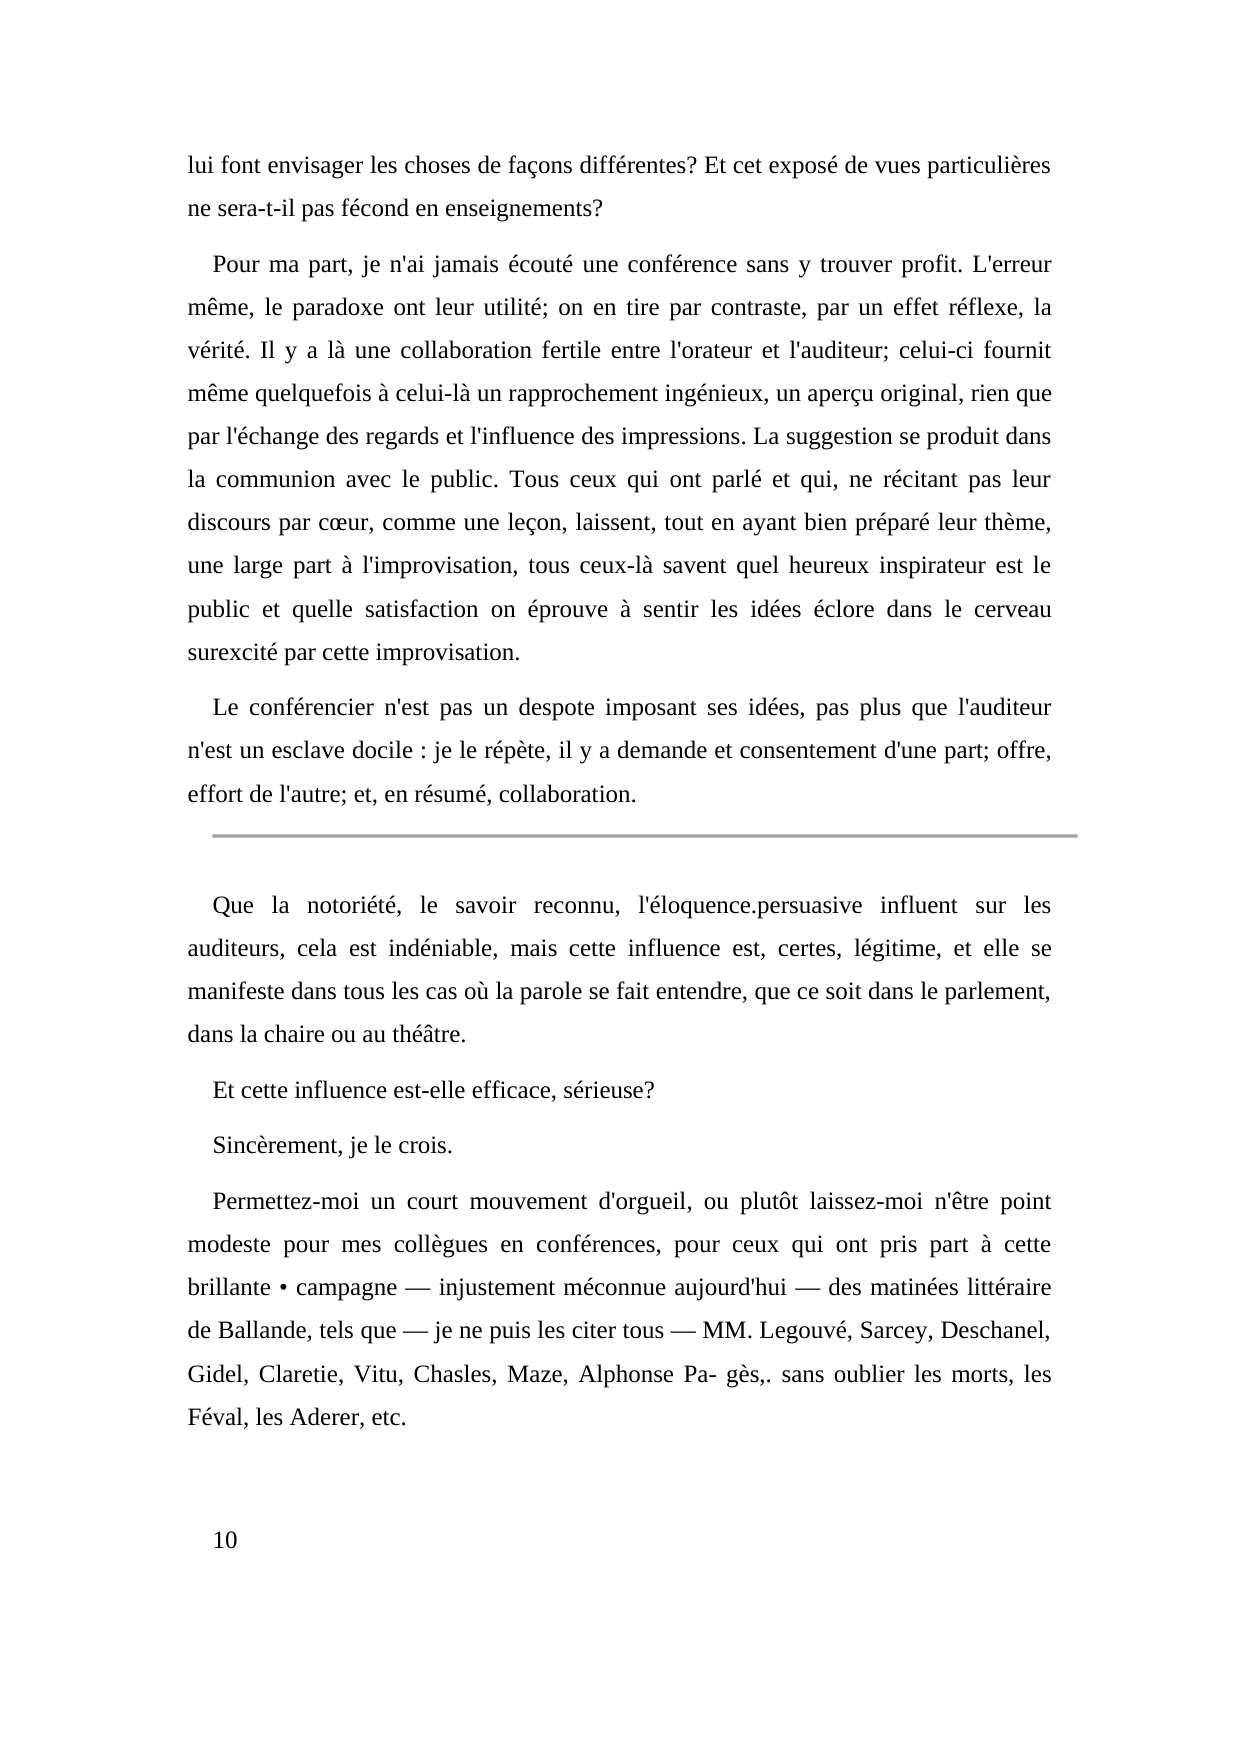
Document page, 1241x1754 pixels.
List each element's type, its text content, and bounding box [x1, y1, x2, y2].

text Permettez-moi un court mouvement d'orgueil, ou plutôt laissez-moi n'être point modeste pour mes collègues en conférences, pour ceux qui ont pris part à cette brillante • campagne — injustement méconnue aujourd'hui — des matinées littéraire de Ballande, tels que — je ne puis les citer tous — MM. Legouvé, Sarcey, Deschanel, Gidel, Claretie, Vitu, Chasles, Maze, Alphonse Pa- gès,. sans oublier les morts, les Féval, les Aderer, etc. [187, 1186, 1053, 1431]
text Et cette influence est-elle efficace, sérieuse? [187, 1075, 1053, 1104]
text Le conférencier n'est pas un despote imposant ses idées, pas plus que l'auditeur n'est un esclave docile : je le répète, il y a demande et consentement d'une part; offre, effort de l'autre; et, en résumé, collaboration. [187, 692, 1053, 807]
text Pour ma part, je n'ai jamais écouté une conférence sans y trouver profit. L'erreur même, le paradoxe ont leur utilité; on en tire par contraste, par un effet réflexe, la vérité. Il y a là une collaboration fertile entre l'orateur et l'auditeur; celui-ci fournit même quelquefois à celui-là un rapprochement ingénieux, un aperçu original, rien que par l'échange des regards et l'influence des impressions. La suggestion se produit dans la communion avec le public. Tous ceux qui ont parlé et qui, ne récitant pas leur discours par cœur, comme une leçon, laissent, tout en ayant bien préparé leur thème, une large part à l'improvisation, tous ceux-là savent quel heureux inspirateur est le public et quelle satisfaction on éprouve à sentir les idées éclore dans le cerveau surexcité par cette improvisation. [187, 249, 1053, 666]
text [187, 150, 1053, 222]
text Que la notoriété, le savoir reconnu, l'éloquence.persuasive influent sur les auditeurs, cela est indéniable, mais cette influence est, certes, légitime, et elle se manifeste dans tous les cas où la parole se fait entendre, que ce soit dans le parlement, dans la chaire ou au théâtre. [187, 890, 1053, 1048]
text Sincèrement, je le crois. [187, 1131, 1053, 1159]
